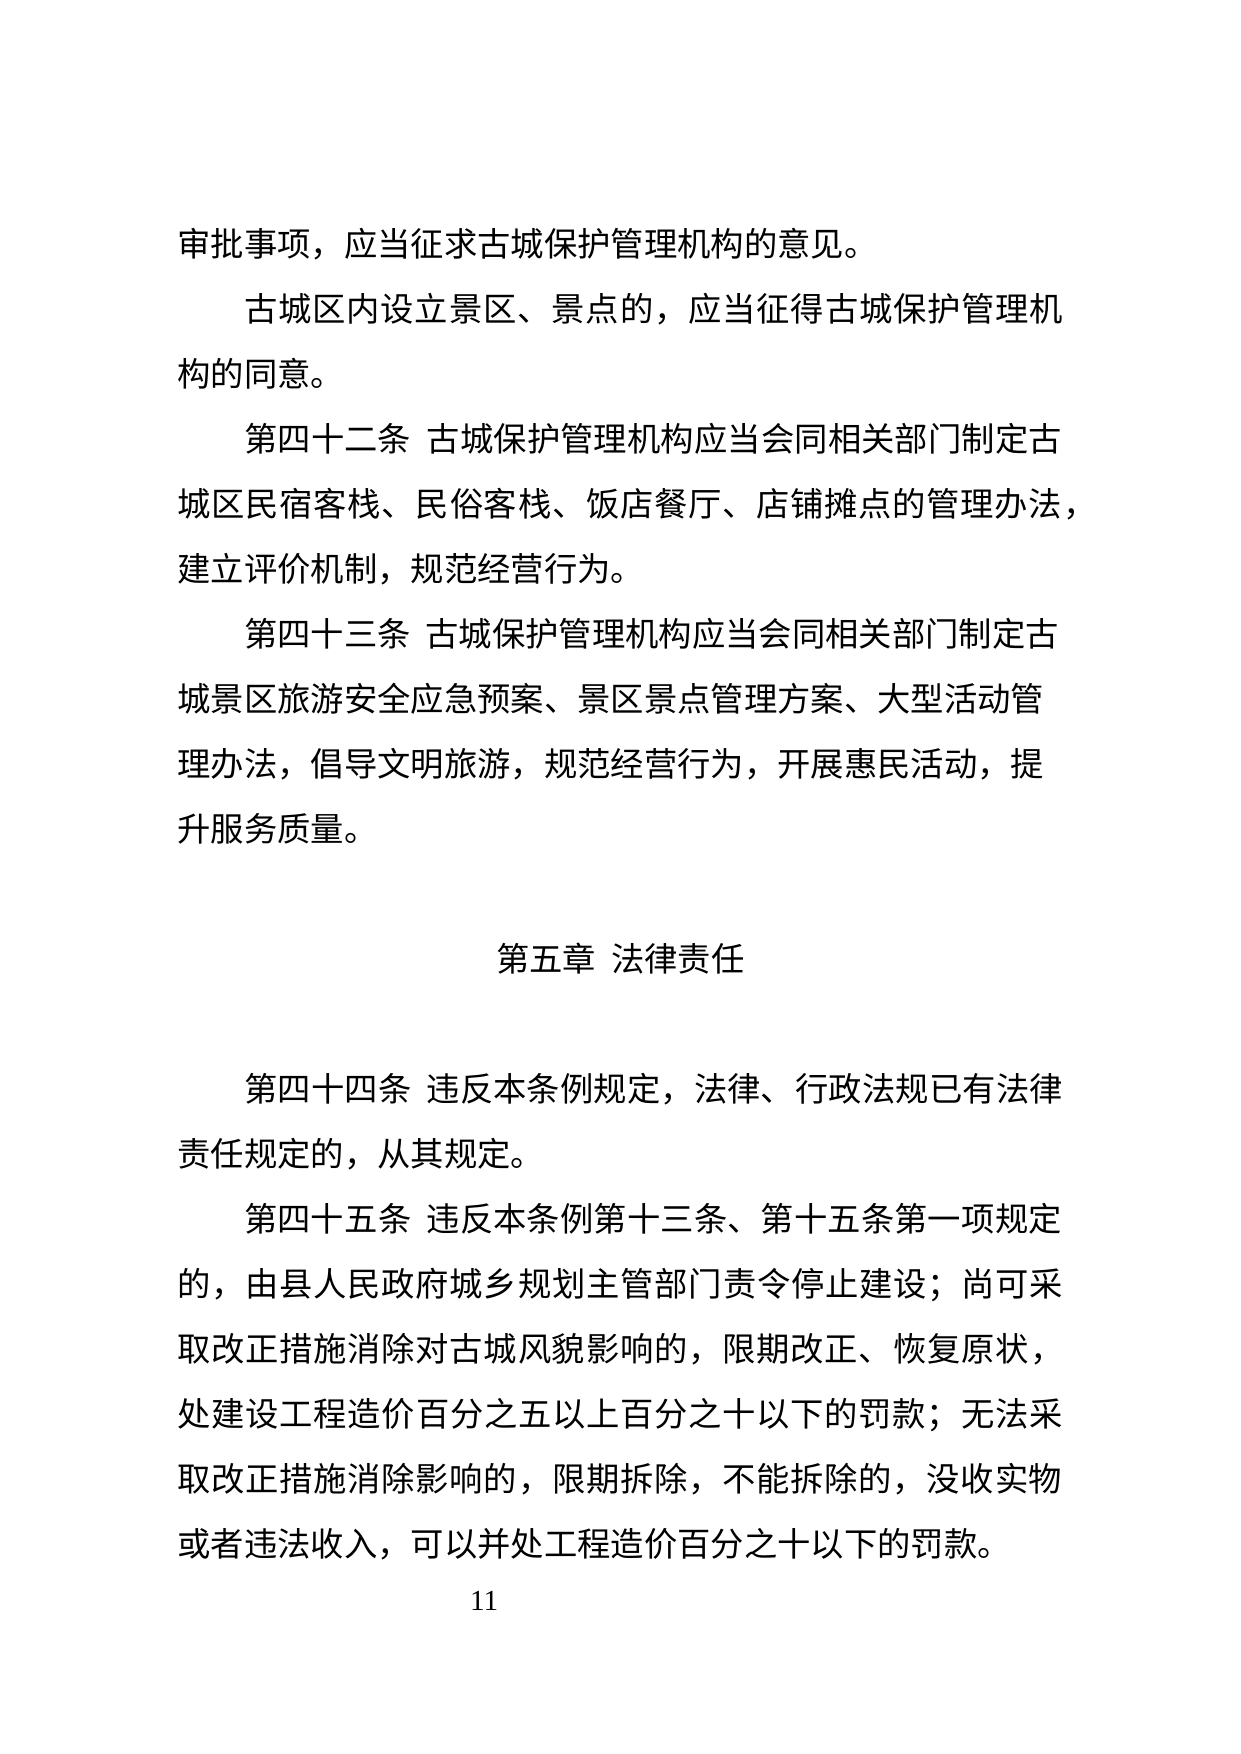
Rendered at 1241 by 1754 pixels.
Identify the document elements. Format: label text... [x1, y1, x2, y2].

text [177, 209, 1063, 274]
text 第四十四条 违反本条例规定，法律、行政法规已有法律责任规定的，从其规定。 [177, 1054, 1063, 1184]
text 古城区内设立景区、景点的，应当征得古城保护管理机构的同意。 [177, 274, 1063, 404]
text 第四十二条 古城保护管理机构应当会同相关部门制定古城区民宿客栈、民俗客栈、饭店餐厅、店铺摊点的管理办法，建立评价机制，规范经营行为。 [177, 404, 1063, 599]
text 第四十五条 违反本条例第十三条、第十五条第一项规定的，由县人民政府城乡规划主管部门责令停止建设；尚可采取改正措施消除对古城风貌影响的，限期改正、恢复原状，处建设工程造价百分之五以上百分之十以下的罚款；无法采取改正措施消除影响的，限期拆除，不能拆除的，没收实物或者违法收入，可以并处工程造价百分之十以下的罚款。 [177, 1184, 1063, 1574]
list 第五章 法律责任 [177, 924, 1063, 989]
text 第四十三条 古城保护管理机构应当会同相关部门制定古城景区旅游安全应急预案、景区景点管理方案、大型活动管理办法，倡导文明旅游，规范经营行为，开展惠民活动，提升服务质量。 [177, 599, 1063, 859]
